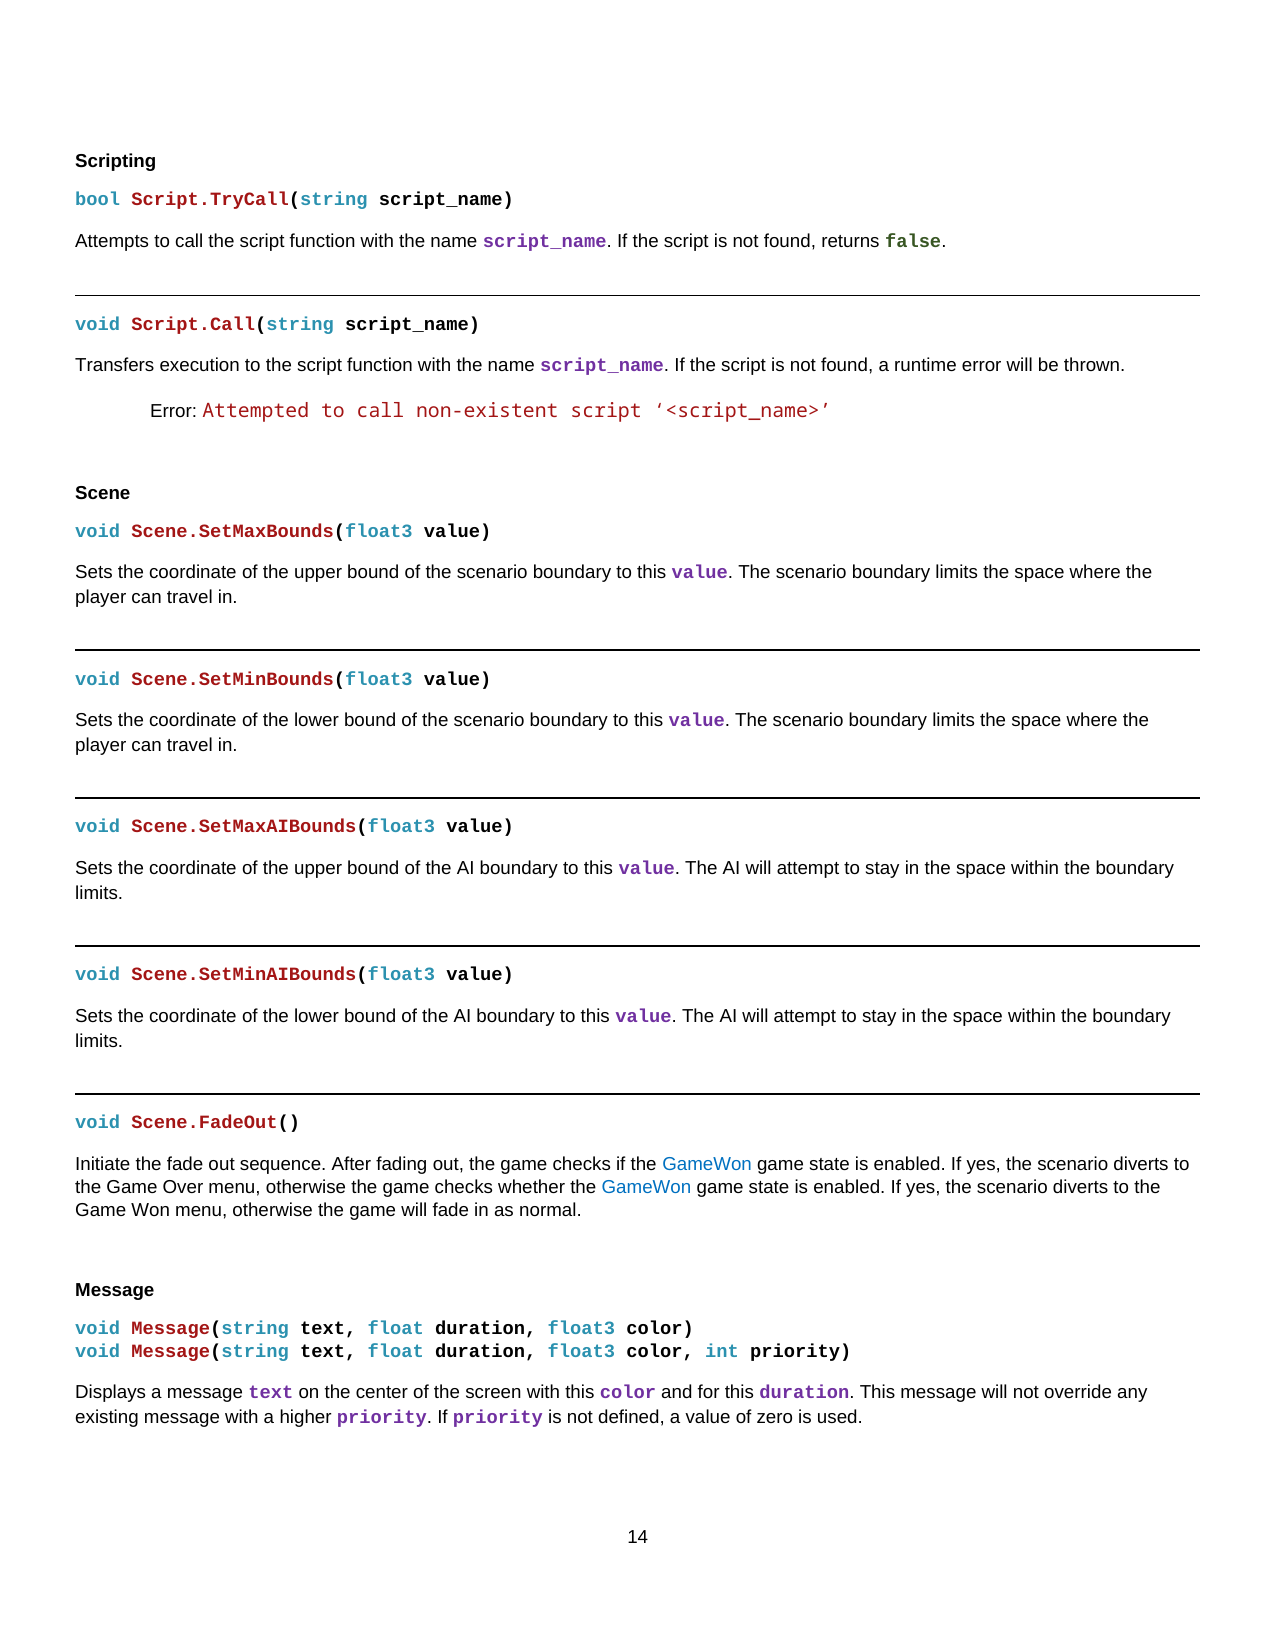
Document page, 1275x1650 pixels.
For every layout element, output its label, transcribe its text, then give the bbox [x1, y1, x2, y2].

text void Scene.SetMaxAIBounds(float3 value) [75, 817, 1200, 838]
text void Scene.FadeOut() [75, 1113, 1200, 1134]
text Scripting [75, 150, 1200, 172]
text Sets the coordinate of the lower bound of the AI boundary to this value. The AI will attempt to stay in the space within the boundary limits. [75, 1005, 1200, 1051]
text Scene [75, 482, 1200, 503]
text void Script.Call(string script_name) [75, 315, 1200, 336]
text Message [75, 1279, 1200, 1301]
text bool Script.TryCall(string script_name) [75, 190, 1200, 211]
text void Message(string text, float duration, float3 color) void Message(string text, float duration, float3 color, int priority) [75, 1319, 1200, 1363]
text Initiate the fade out sequence. After fading out, the game checks if the GameWon game state is enabled. If yes, the scenario diverts to the Game Over menu, otherwise the game checks whether the GameWon game state is enabled. If yes, the scenario diverts to the Game Won menu, otherwise the game will fade in as normal. [75, 1153, 1200, 1221]
text Error: Attempted to call non-existent script ‘<script_name>’ [75, 396, 1200, 423]
text Displays a message text on the center of the screen with this color and for this duration. This message will not override any existing message with a higher priority. If priority is not defined, a value of zero is used. [75, 1381, 1200, 1429]
text Transfers execution to the script function with the name script_name. If the script is not found, a runtime error will be thrown. [75, 354, 1200, 377]
text Attempts to call the script function with the name script_name. If the script is not found, returns false. [75, 229, 1200, 253]
text void Scene.SetMinBounds(float3 value) [75, 669, 1200, 691]
text void Scene.SetMinAIBounds(float3 value) [75, 965, 1200, 986]
text Sets the coordinate of the upper bound of the AI boundary to this value. The AI will attempt to stay in the space within the boundary limits. [75, 857, 1200, 903]
text void Scene.SetMaxBounds(float3 value) [75, 521, 1200, 543]
text Sets the coordinate of the lower bound of the scenario boundary to this value. The scenario boundary limits the space where the player can travel in. [75, 709, 1200, 755]
text Sets the coordinate of the upper bound of the scenario boundary to this value. The scenario boundary limits the space where the player can travel in. [75, 561, 1200, 607]
